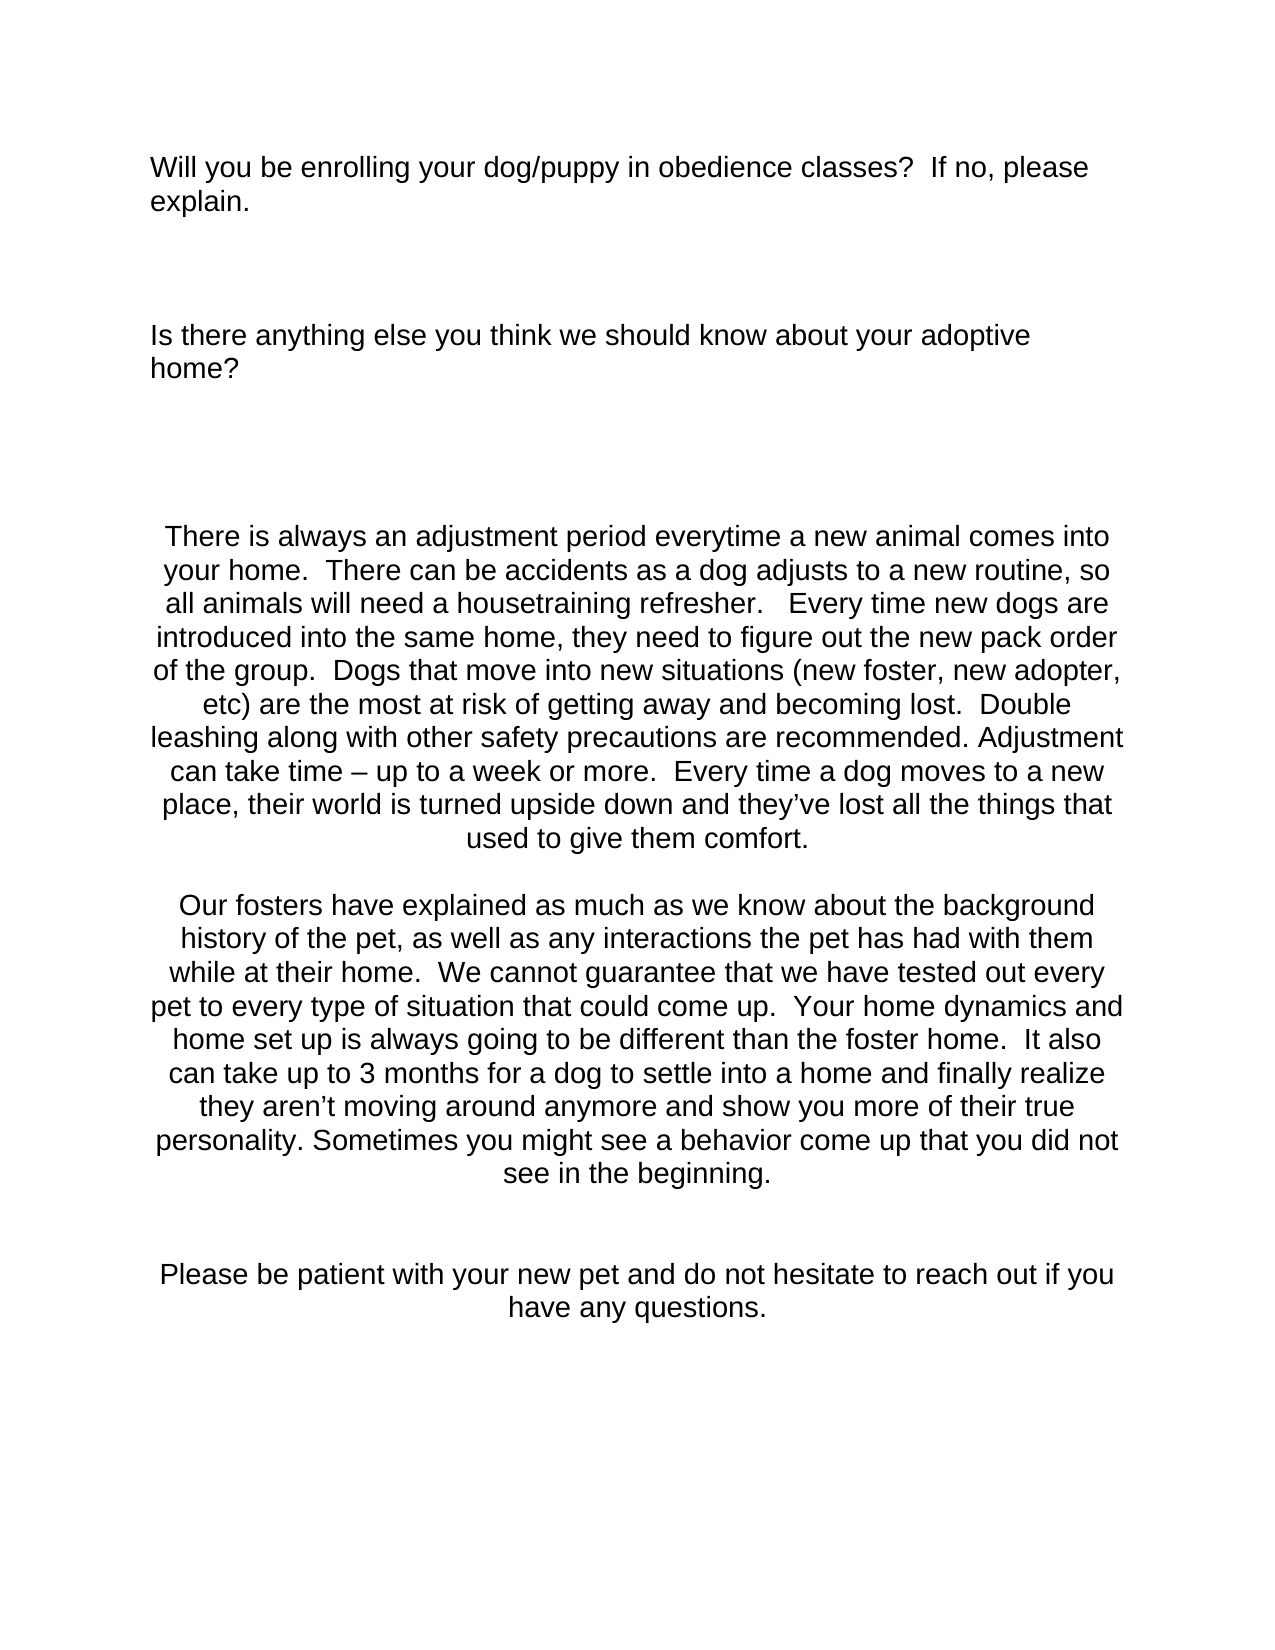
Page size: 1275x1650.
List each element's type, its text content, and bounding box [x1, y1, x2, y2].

text Our fosters have explained as much as we know about the background history of the pet, as well as any interactions the pet has had with them while at their home. We cannot guarantee that we have tested out every pet to every type of situation that could come up. Your home dynamics and home set up is always going to be different than the foster home. It also can take up to 3 months for a dog to settle into a home and finally realize they aren’t moving around anymore and show you more of their true personality. Sometimes you might see a behavior come up that you did not see in the beginning. [772, 1022, 1125, 1190]
text Please be patient with your new pet and do not hesitate to reach out if you have any questions. [150, 1257, 508, 1324]
text There is always an adjustment period everytime a new animal comes into your home. There can be accidents as a dog adjusts to a new routine, so all animals will need a housetraining refresher. Every time new dogs are introduced into the same home, they need to figure out the new pack order of the group. Dogs that move into new situations (new foster, new adopter, etc) are the most at risk of getting away and becoming lost. Double leashing along with other safety precautions are recommended. Adjustment can take time – up to a week or more. Every time a dog moves to a new place, their world is turned upside down and they’ve lost all the things that used to give them comfort. [150, 519, 1125, 854]
text Our fosters have explained as much as we know about the background history of the pet, as well as any interactions the pet has had with them while at their home. We cannot guarantee that we have tested out every pet to every type of situation that could come up. Your home dynamics and home set up is always going to be different than the foster home. It also can take up to 3 months for a dog to settle into a home and finally realize they aren’t moving around anymore and show you more of their true personality. Sometimes you might see a behavior come up that you did not see in the beginning. [150, 888, 1125, 989]
text Is there anything else you think we should know about your adoptive home? [239, 318, 1125, 385]
text Our fosters have explained as much as we know about the background history of the pet, as well as any interactions the pet has had with them while at their home. We cannot guarantee that we have tested out every pet to every type of situation that could come up. Your home dynamics and home set up is always going to be different than the foster home. It also can take up to 3 months for a dog to settle into a home and finally realize they aren’t moving around anymore and show you more of their true personality. Sometimes you might see a behavior come up that you did not see in the beginning. [150, 1022, 503, 1190]
text Will you be enrolling your dog/puppy in obedience classes? If no, please explain. [150, 150, 1125, 217]
text Please be patient with your new pet and do not hesitate to reach out if you have any questions. [767, 1257, 1125, 1324]
